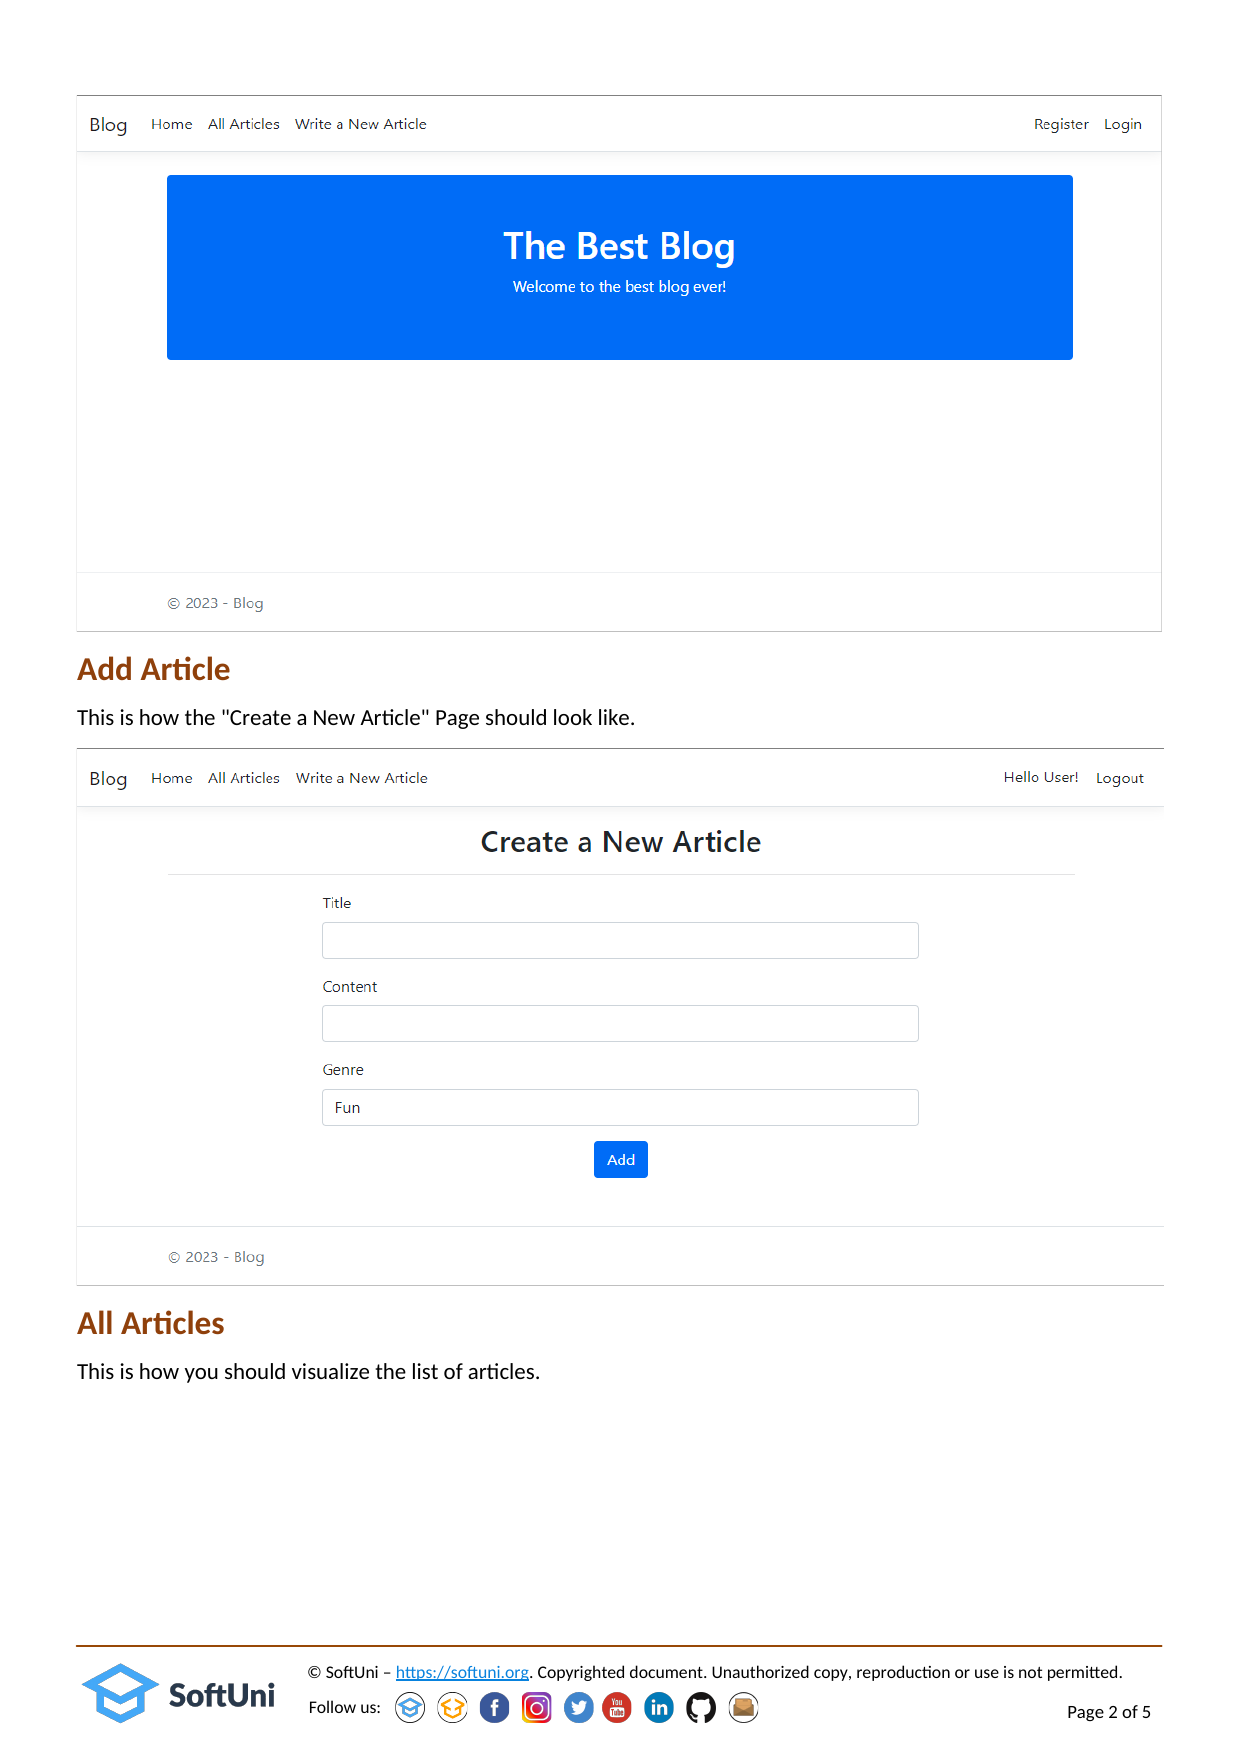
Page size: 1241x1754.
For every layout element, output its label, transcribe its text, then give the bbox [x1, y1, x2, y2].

picture [644, 1714, 653, 1723]
picture [728, 1692, 759, 1723]
picture [76, 95, 1162, 632]
picture [665, 1692, 674, 1701]
picture [564, 1692, 594, 1723]
picture [686, 1692, 716, 1723]
picture [76, 748, 1164, 1286]
picture [75, 1658, 281, 1729]
picture [658, 1705, 667, 1714]
subtitle All Articles [77, 1302, 1163, 1343]
subtitle Add Article [77, 648, 1163, 689]
picture [522, 1692, 552, 1723]
picture [665, 1714, 674, 1723]
picture [437, 1692, 468, 1723]
picture [644, 1692, 653, 1701]
picture [602, 1692, 632, 1723]
text This is how the "Create a New Article" Page should look like. [77, 703, 1163, 731]
text This is how you should visualize the list of articles. [77, 1357, 1163, 1385]
picture [395, 1692, 425, 1723]
picture [479, 1692, 510, 1723]
